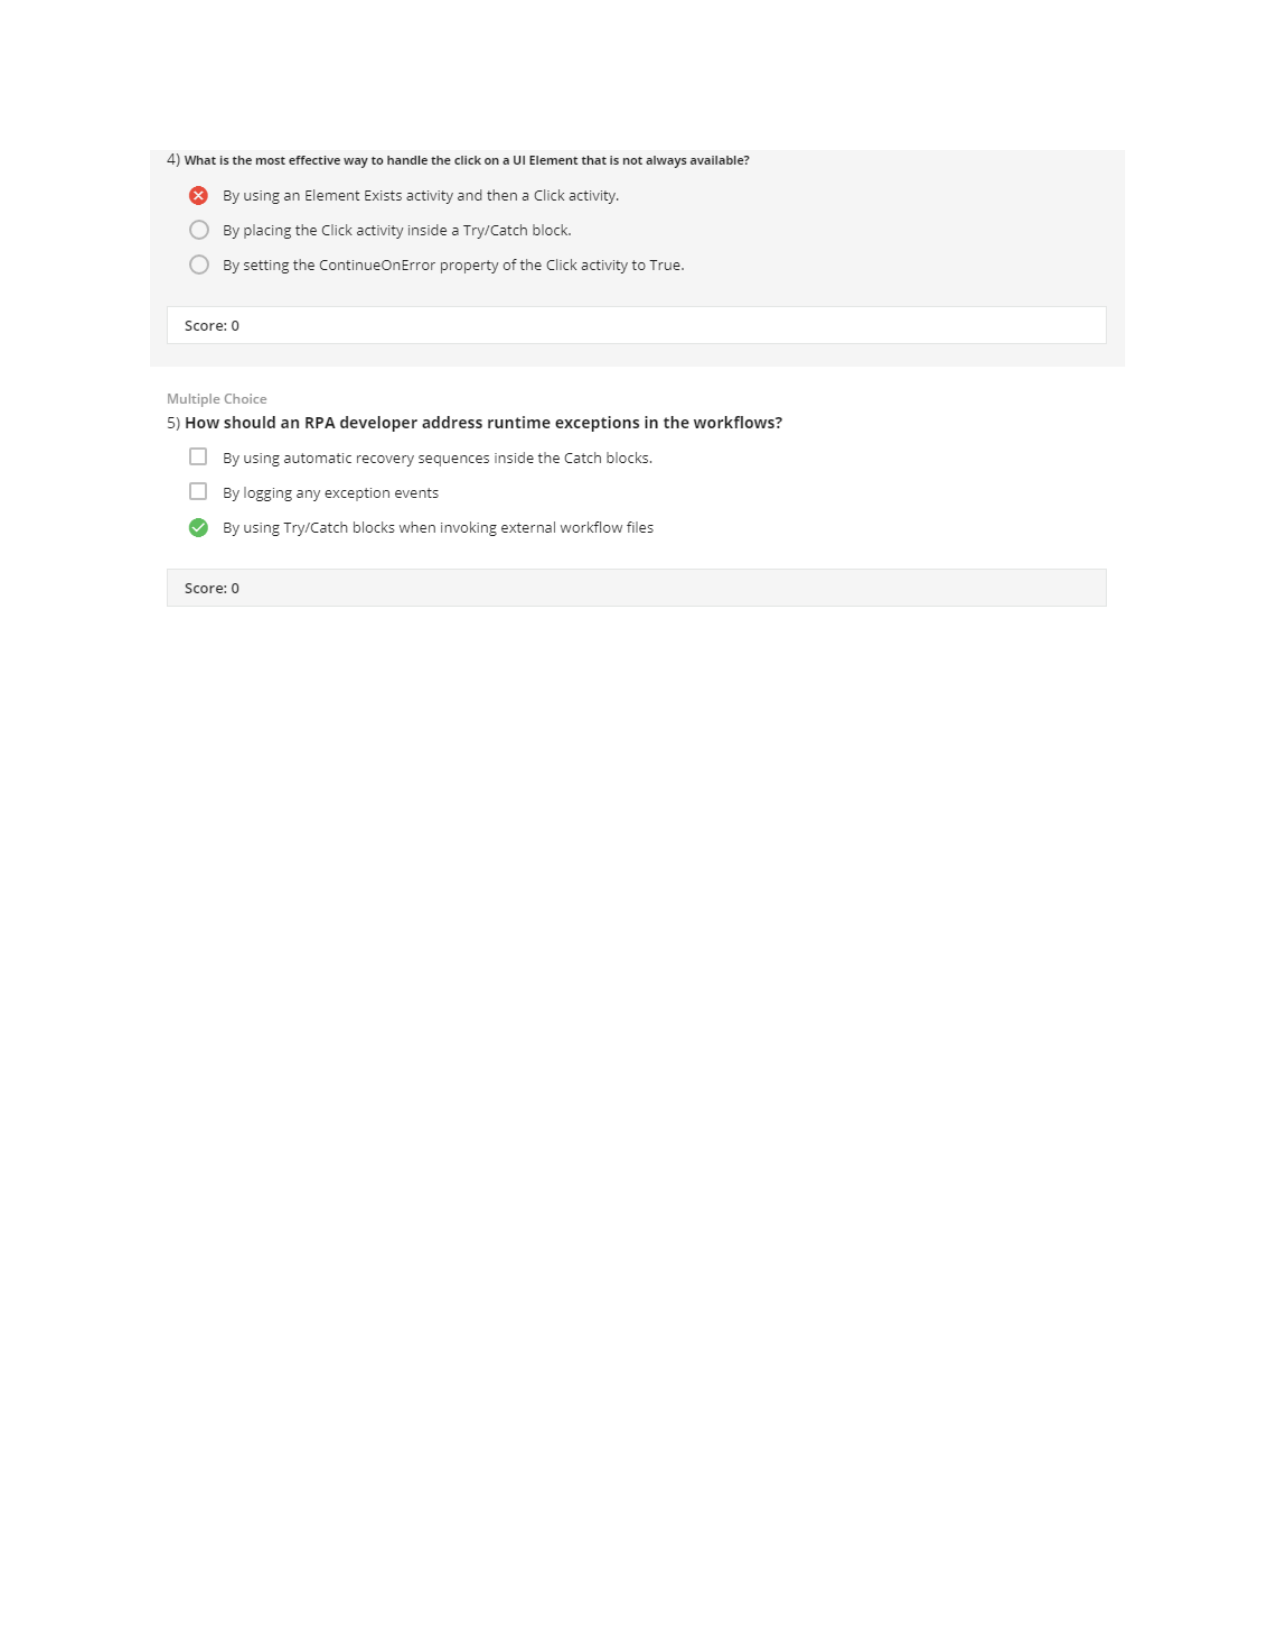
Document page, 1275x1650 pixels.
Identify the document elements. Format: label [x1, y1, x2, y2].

picture [150, 150, 1125, 627]
